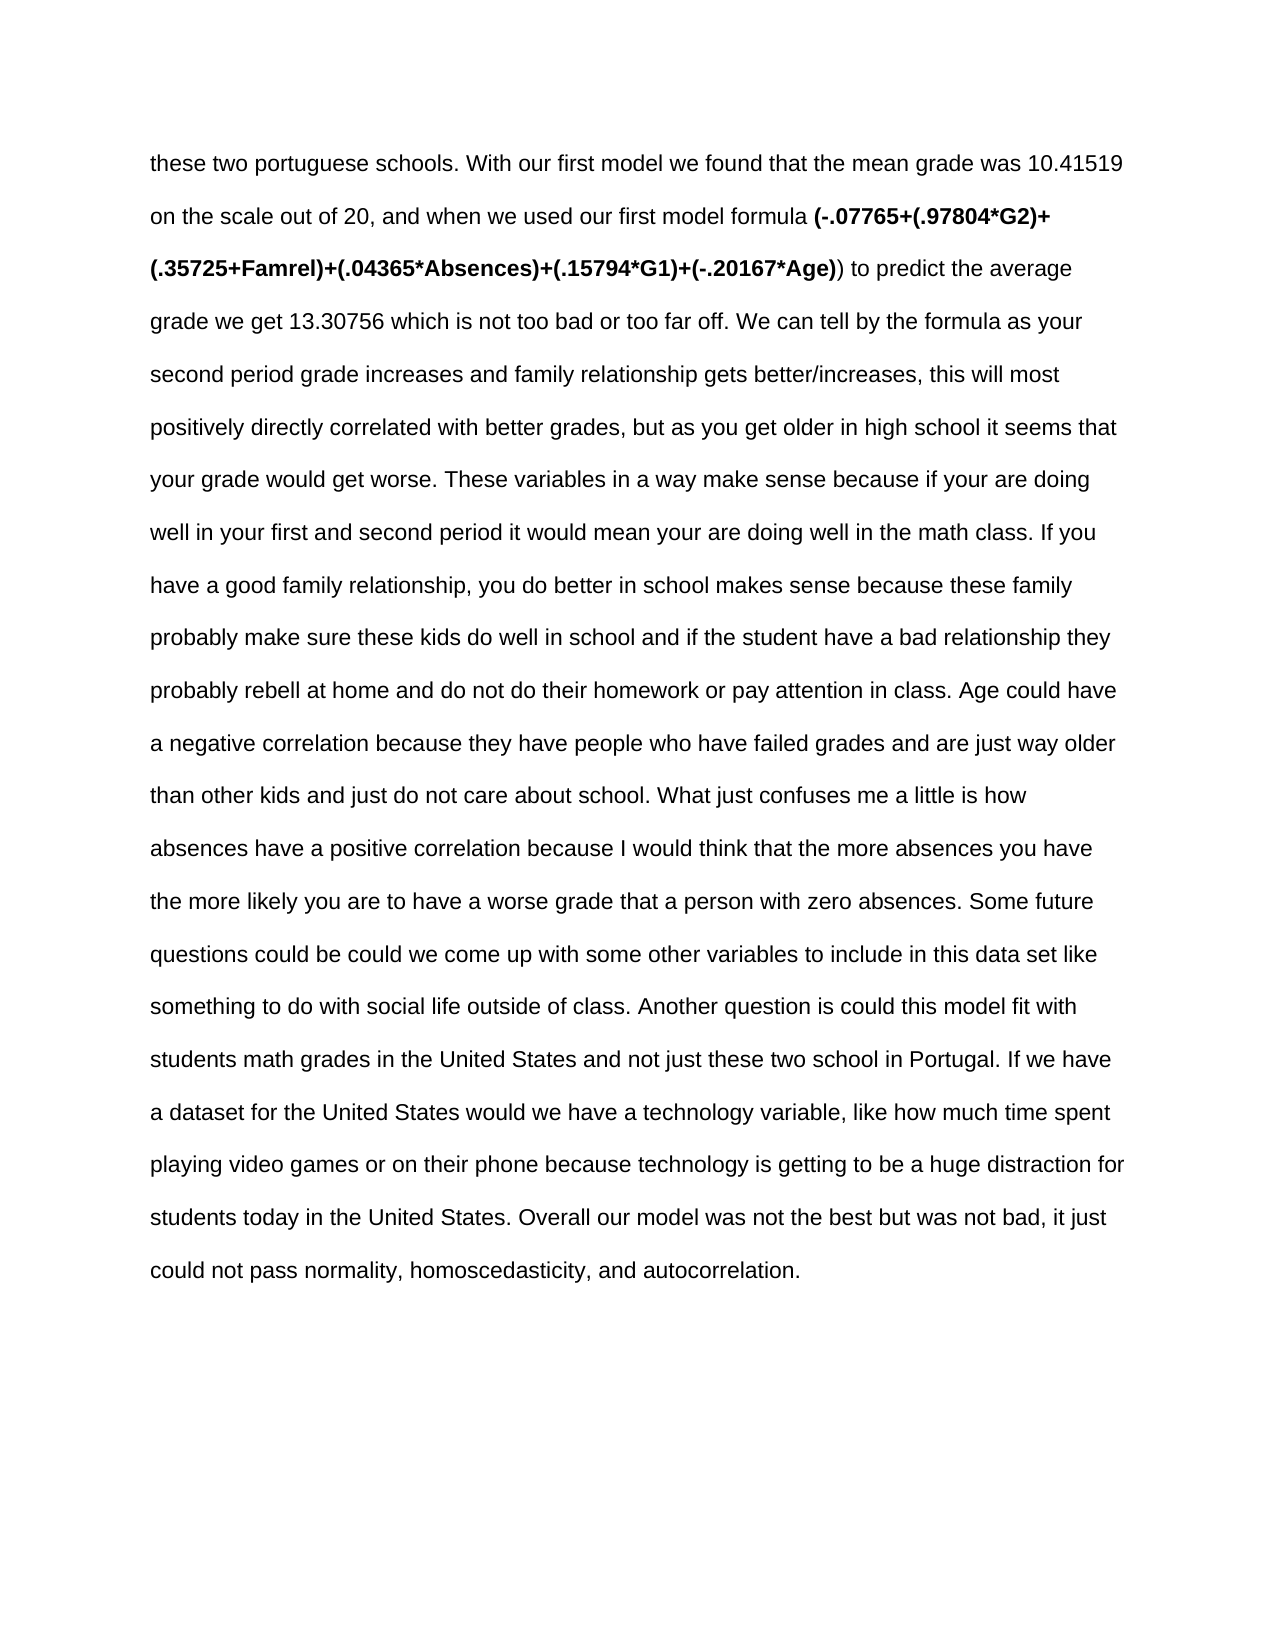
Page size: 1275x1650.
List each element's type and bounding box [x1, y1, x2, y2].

text [150, 150, 1125, 1283]
